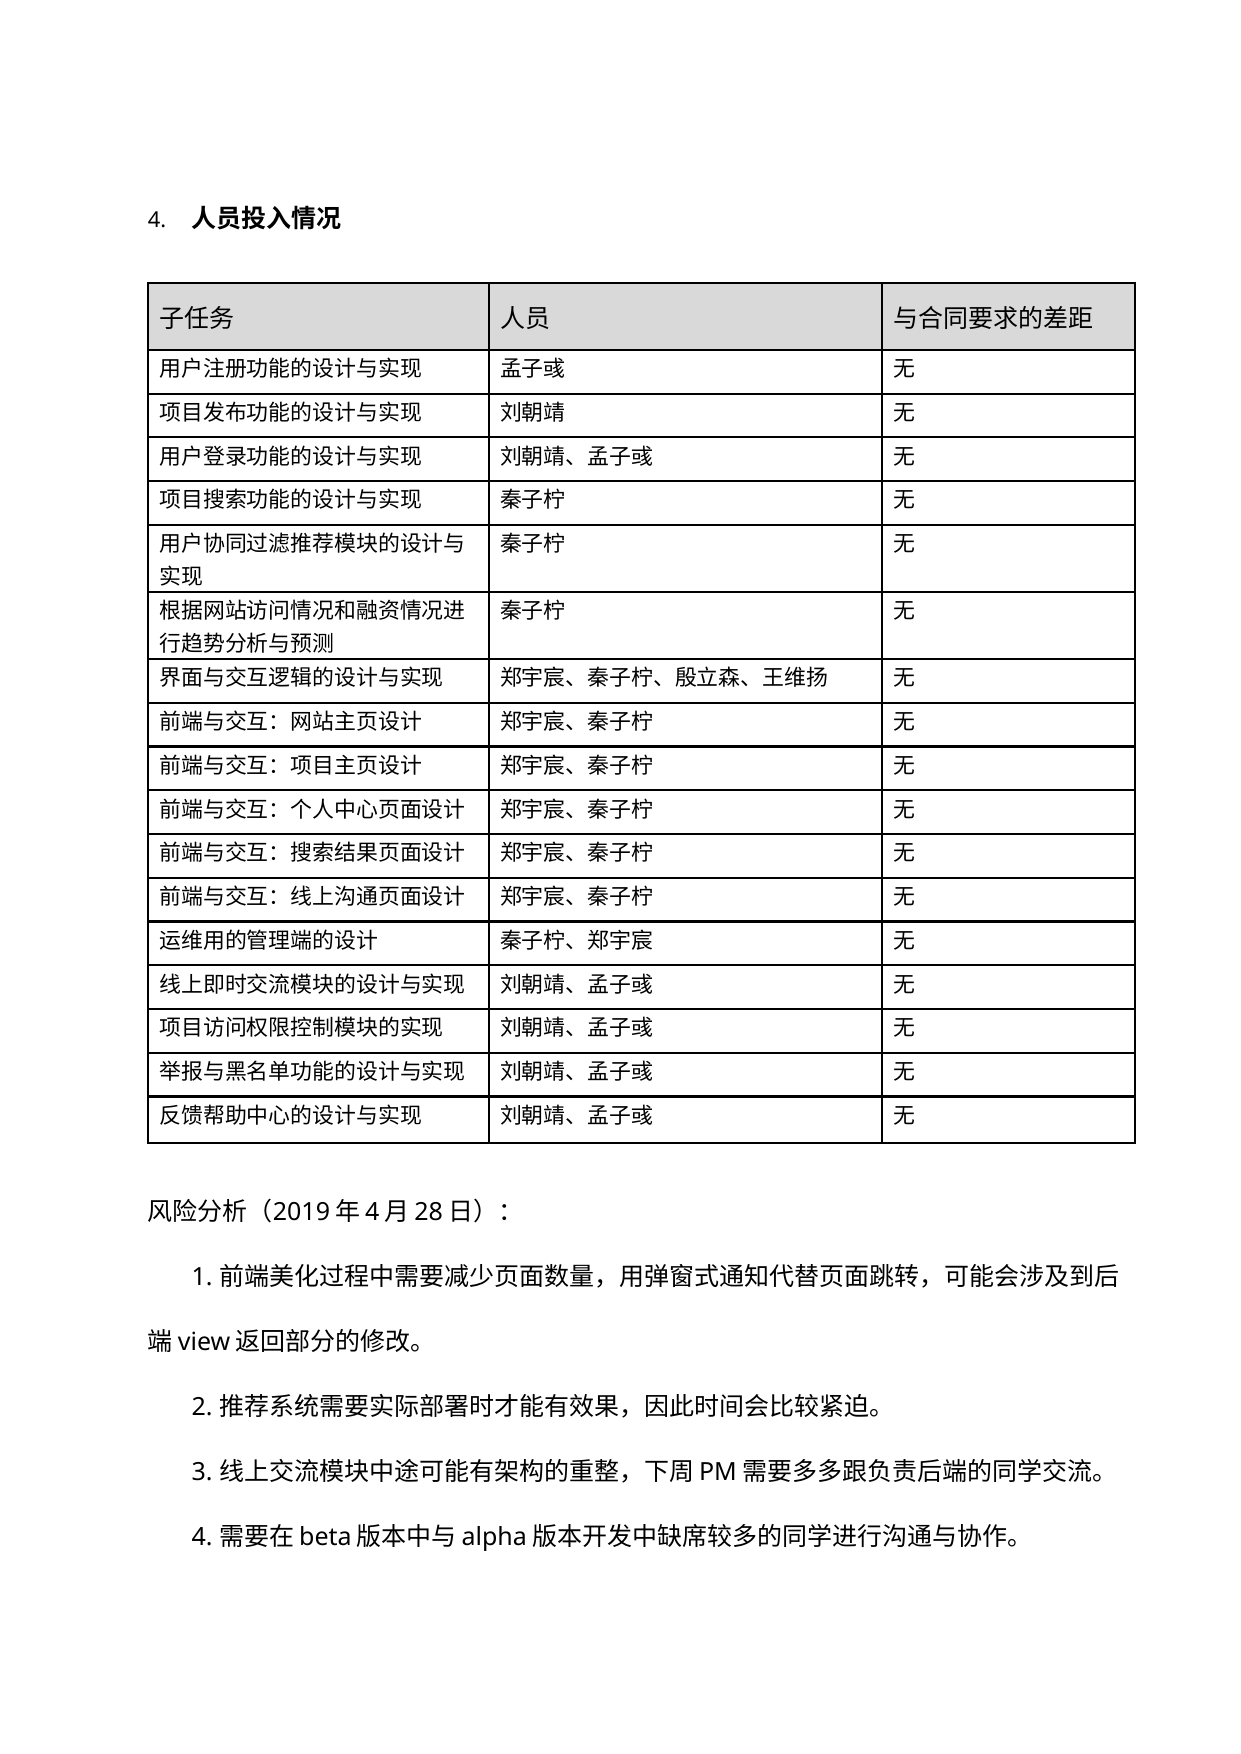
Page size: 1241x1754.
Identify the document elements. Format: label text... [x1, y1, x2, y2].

table_cell 项目发布功能的设计与实现 [149, 395, 488, 436]
table_cell 前端与交互：个人中心页面设计 [149, 791, 488, 833]
list 人员投入情况 [148, 184, 1122, 249]
table_cell 郑宇宸、秦子柠 [490, 879, 881, 920]
table_cell 无 [883, 1010, 1134, 1052]
table_cell 无 [883, 966, 1134, 1008]
table_cell 秦子柠 [490, 482, 881, 524]
table_cell 运维用的管理端的设计 [149, 923, 488, 964]
table_cell 无 [883, 395, 1134, 436]
table_cell 无 [883, 526, 1134, 591]
table_cell 前端与交互：搜索结果页面设计 [149, 835, 488, 877]
table_cell 用户登录功能的设计与实现 [149, 438, 488, 480]
table_cell 项目搜索功能的设计与实现 [149, 482, 488, 524]
table_header 子任务 [149, 284, 488, 349]
text 1. 前端美化过程中需要减少页面数量，用弹窗式通知代替页面跳转，可能会涉及到后端view返回部分的修改。 [148, 1242, 1122, 1372]
text 风险分析（2019年4月28日）： [148, 1177, 1122, 1242]
table_cell 无 [883, 748, 1134, 789]
table_cell 界面与交互逻辑的设计与实现 [149, 660, 488, 702]
table_cell 线上即时交流模块的设计与实现 [149, 966, 488, 1008]
table_cell 无 [883, 791, 1134, 833]
table_cell 无 [883, 879, 1134, 920]
table_cell 用户协同过滤推荐模块的设计与实现 [149, 526, 488, 591]
text 3. 线上交流模块中途可能有架构的重整，下周PM需要多多跟负责后端的同学交流。 [148, 1437, 1122, 1502]
table_cell 举报与黑名单功能的设计与实现 [149, 1054, 488, 1095]
table_cell 项目访问权限控制模块的实现 [149, 1010, 488, 1052]
text 4. 需要在beta版本中与alpha版本开发中缺席较多的同学进行沟通与协作。 [148, 1502, 1122, 1567]
table_cell 无 [883, 704, 1134, 745]
table_cell 无 [883, 923, 1134, 964]
text 2. 推荐系统需要实际部署时才能有效果，因此时间会比较紧迫。 [148, 1372, 1122, 1437]
table_cell 根据网站访问情况和融资情况进行趋势分析与预测 [149, 593, 488, 658]
table_cell 无 [883, 1054, 1134, 1095]
table_cell 秦子柠 [490, 593, 881, 658]
table_cell 无 [883, 835, 1134, 877]
table_cell 刘朝靖 [490, 395, 881, 436]
table_cell 刘朝靖、孟子彧 [490, 966, 881, 1008]
table_cell 无 [883, 660, 1134, 702]
table_header 与合同要求的差距 [883, 284, 1134, 349]
table_cell 刘朝靖、孟子彧 [490, 1010, 881, 1052]
table_cell 秦子柠、郑宇宸 [490, 923, 881, 964]
table_cell 秦子柠 [490, 526, 881, 591]
table_cell 无 [883, 593, 1134, 658]
table_cell 前端与交互：网站主页设计 [149, 704, 488, 745]
table_header 人员 [490, 284, 881, 349]
table_cell 无 [883, 482, 1134, 524]
table_cell 无 [883, 438, 1134, 480]
table_cell 无 [883, 1098, 1134, 1142]
table_cell 郑宇宸、秦子柠 [490, 791, 881, 833]
table_cell 前端与交互：项目主页设计 [149, 748, 488, 789]
table_cell 郑宇宸、秦子柠 [490, 835, 881, 877]
table_cell 无 [883, 351, 1134, 392]
table_cell 前端与交互：线上沟通页面设计 [149, 879, 488, 920]
table_cell 刘朝靖、孟子彧 [490, 1098, 881, 1142]
table_cell 用户注册功能的设计与实现 [149, 351, 488, 392]
table_cell 郑宇宸、秦子柠、殷立森、王维扬 [490, 660, 881, 702]
table_cell 郑宇宸、秦子柠 [490, 748, 881, 789]
table_cell 刘朝靖、孟子彧 [490, 1054, 881, 1095]
table_cell 郑宇宸、秦子柠 [490, 704, 881, 745]
table_cell 刘朝靖、孟子彧 [490, 438, 881, 480]
table_cell 反馈帮助中心的设计与实现 [149, 1098, 488, 1142]
table_cell 孟子彧 [490, 351, 881, 392]
